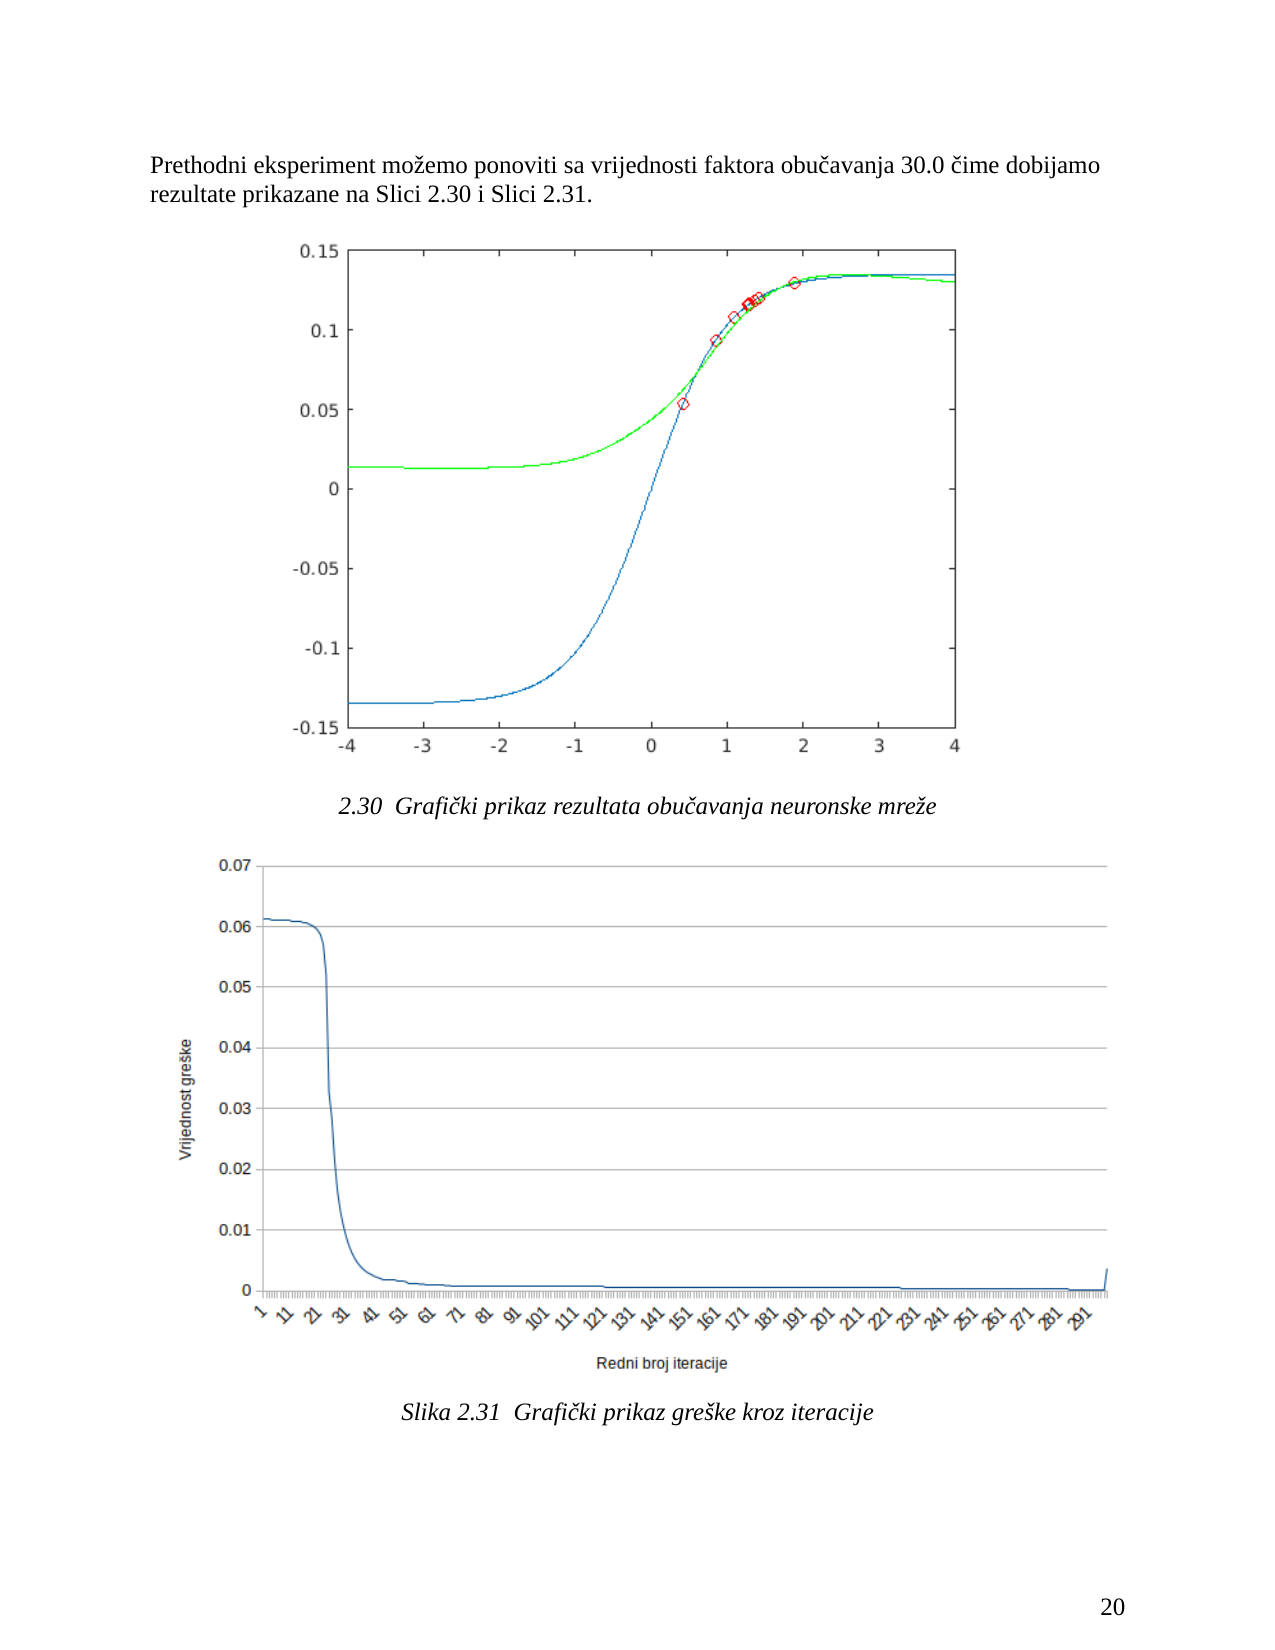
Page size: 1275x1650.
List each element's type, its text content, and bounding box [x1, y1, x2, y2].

text Prethodni eksperiment možemo ponoviti sa vrijednosti faktora obučavanja 30.0 čime dobijamo rezultate prikazane na Slici 2.30 i Slici 2.31. [150, 150, 1125, 207]
picture [150, 848, 1125, 1397]
picture [246, 207, 1029, 792]
text Slika 2.31 Grafički prikaz greške kroz iteracije [150, 1397, 1125, 1426]
text 2.30 Grafički prikaz rezultata obučavanja neuronske mreže [150, 791, 1125, 820]
